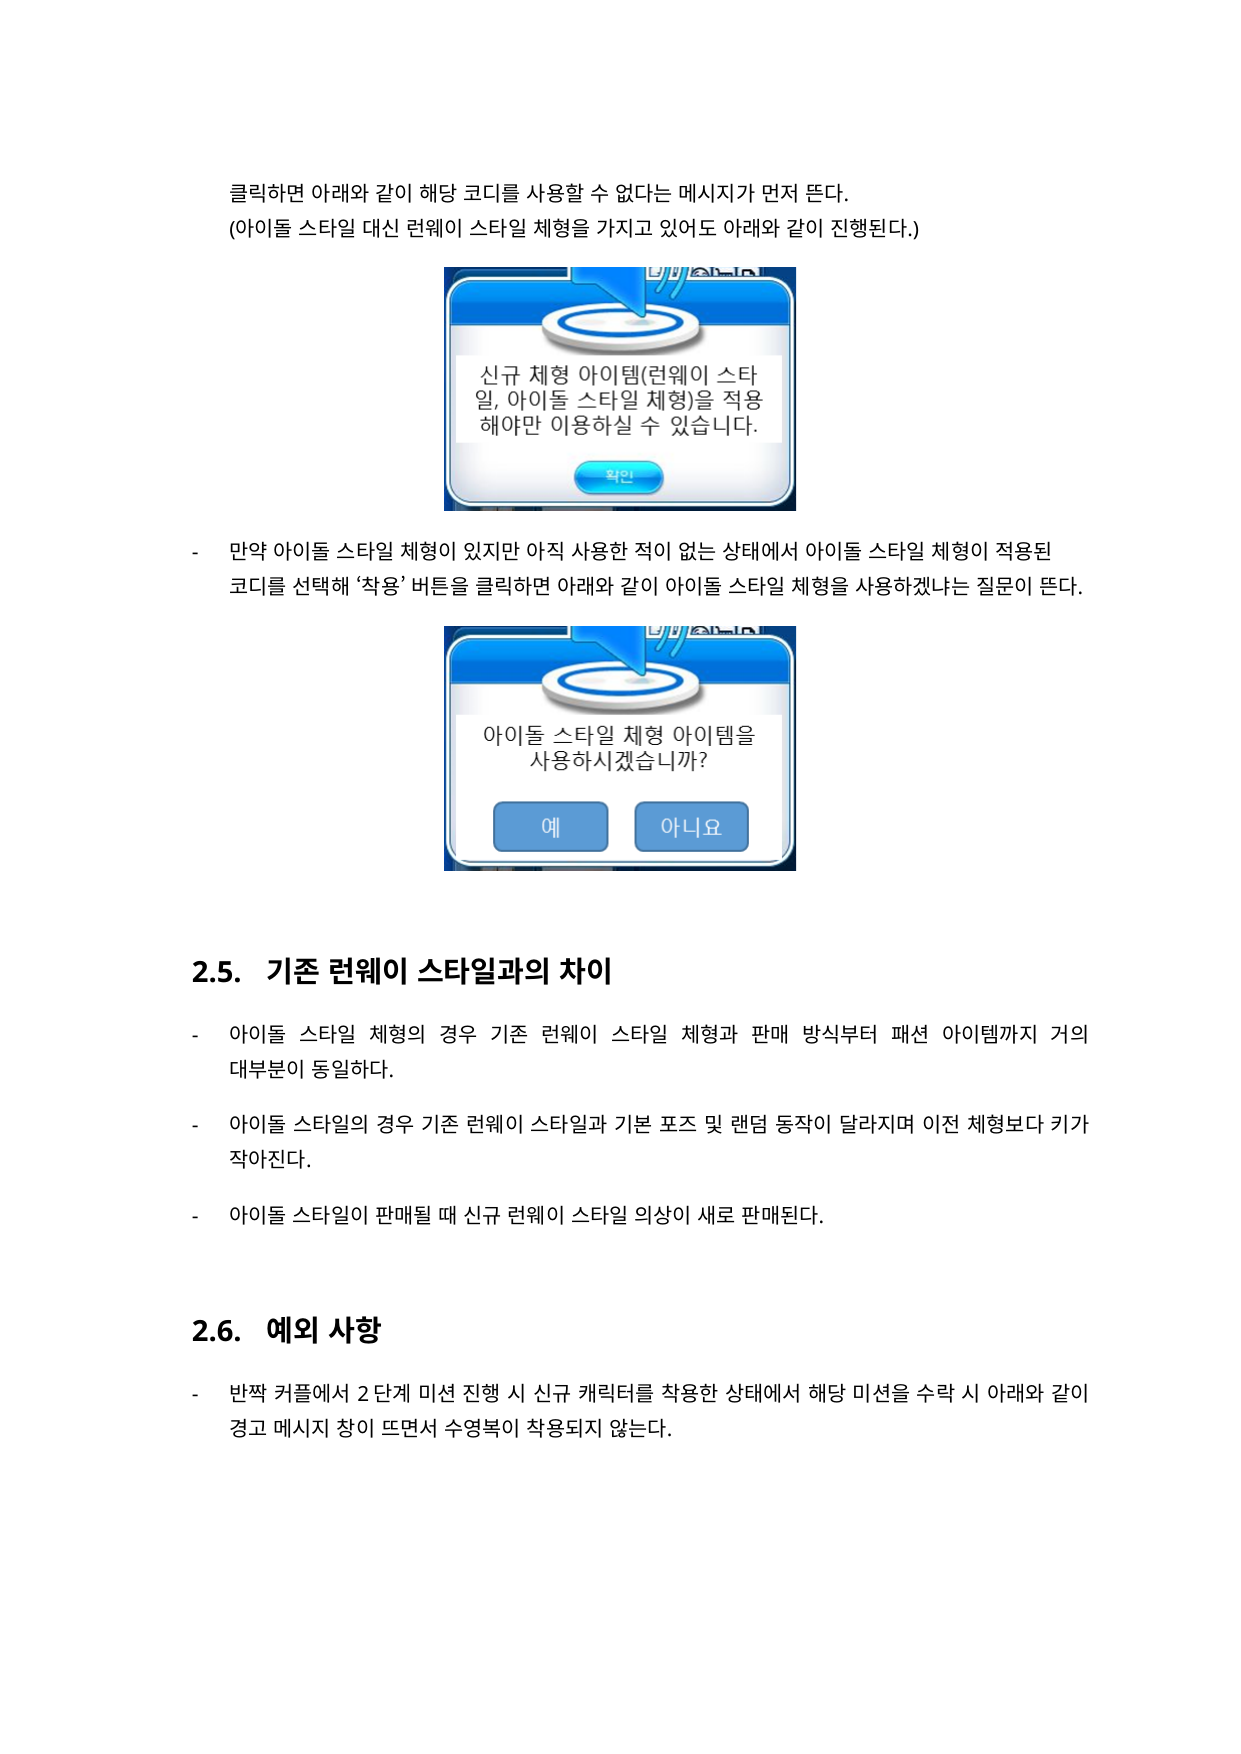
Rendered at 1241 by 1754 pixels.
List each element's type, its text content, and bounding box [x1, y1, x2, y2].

list 만약 아이돌 스타일 체형이 있지만 아직 사용한 적이 없는 상태에서 아이돌 스타일 체형이 적용된 코디를 선택해 ‘착용’ 버튼을 클릭하면 아래와 같이 아이돌 스타일 체형을 사용하겠냐는 질문이 뜬다. [192, 536, 1090, 601]
picture [444, 626, 797, 871]
list 아이돌 스타일 체형의 경우 기존 런웨이 스타일 체형과 판매 방식부터 패션 아이템까지 거의 대부분이 동일하다. [192, 1018, 1090, 1083]
subtitle 기존 런웨이 스타일과의 차이 [192, 948, 1090, 991]
list 아이돌 스타일의 경우 기존 런웨이 스타일과 기본 포즈 및 랜덤 동작이 달라지며 이전 체형보다 키가 작아진다. [192, 1108, 1090, 1174]
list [192, 177, 1090, 242]
list 반짝 커플에서 2단계 미션 진행 시 신규 캐릭터를 착용한 상태에서 해당 미션을 수락 시 아래와 같이 경고 메시지 창이 뜨면서 수영복이 착용되지 않는다. [192, 1378, 1090, 1443]
subtitle 예외 사항 [192, 1308, 1090, 1350]
list 아이돌 스타일이 판매될 때 신규 런웨이 스타일 의상이 새로 판매된다. [192, 1199, 1090, 1229]
picture [444, 267, 797, 511]
